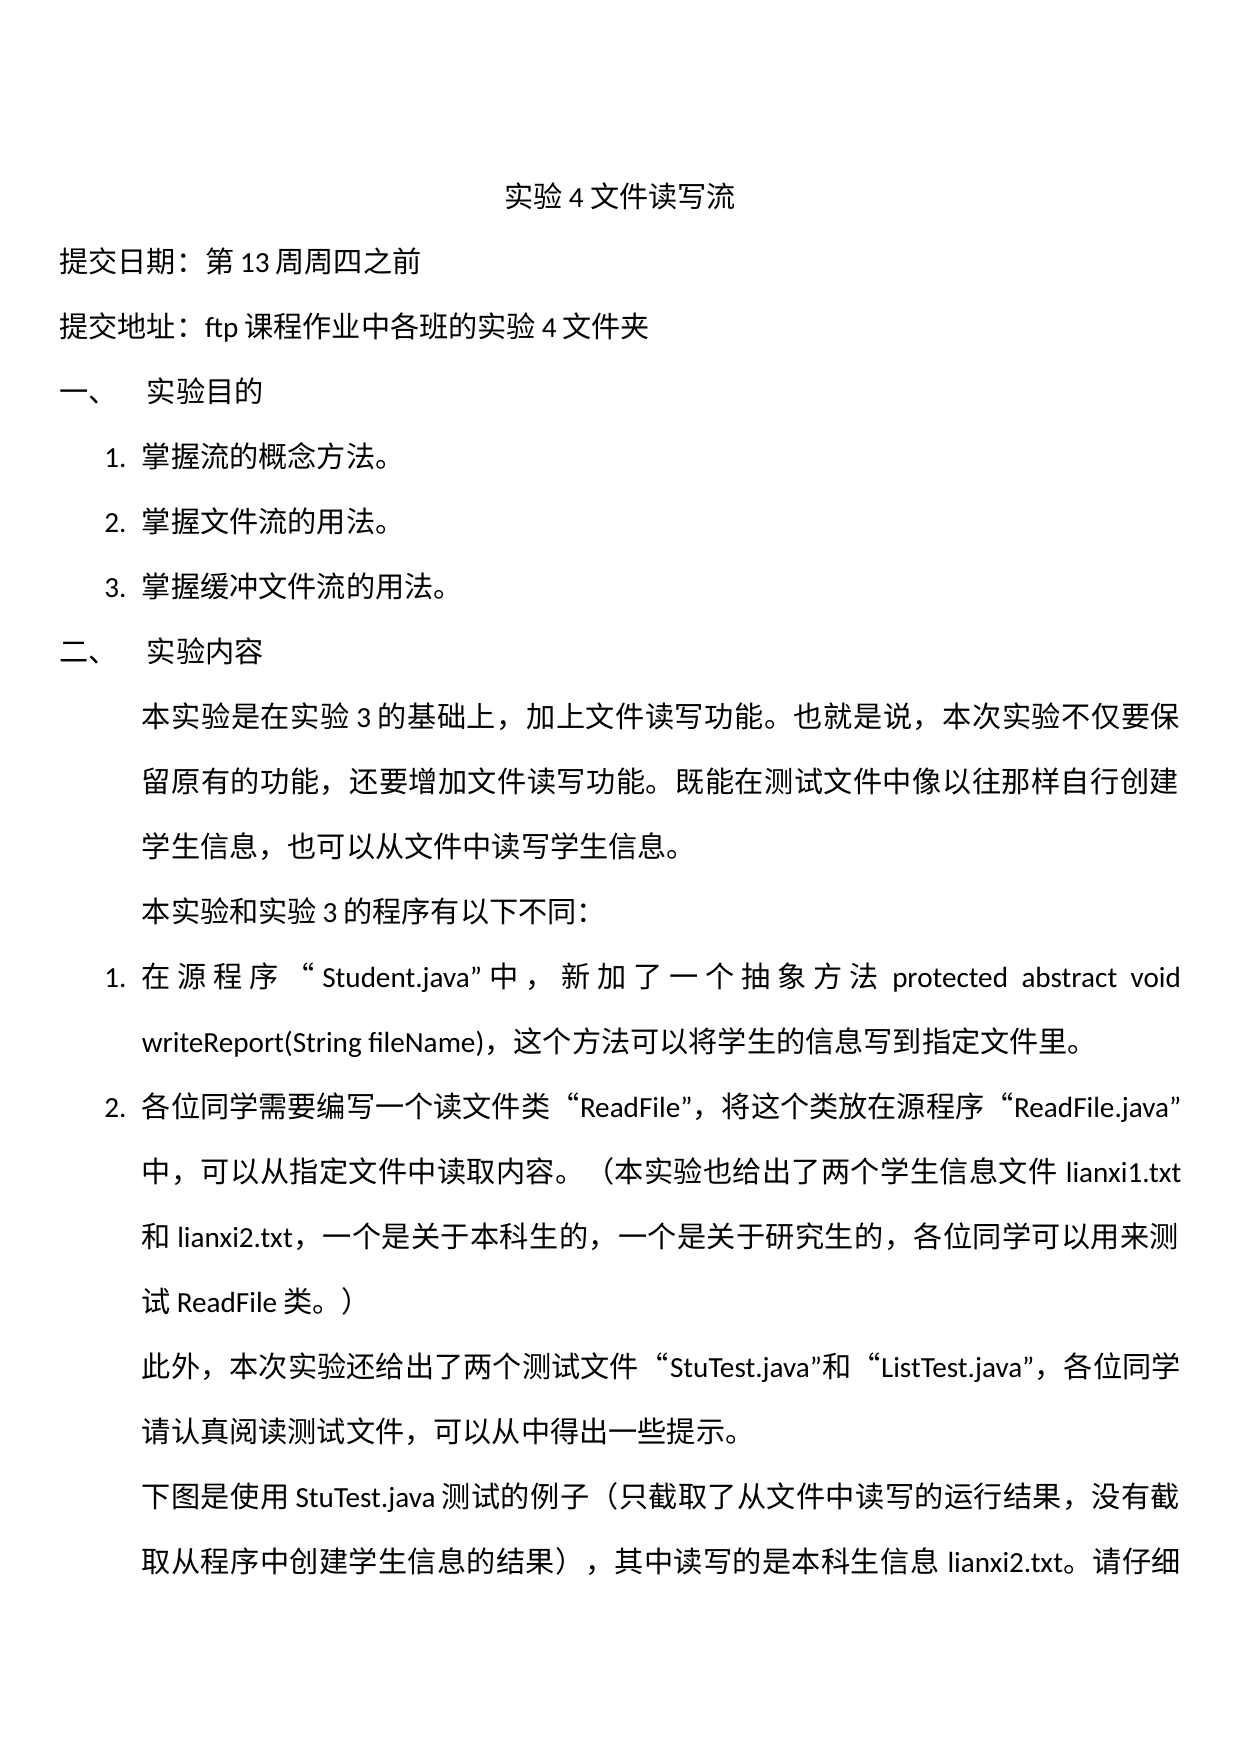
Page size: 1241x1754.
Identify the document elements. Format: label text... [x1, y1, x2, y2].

text 提交地址：ftp课程作业中各班的实验4文件夹 [59, 292, 1181, 357]
list 在源程序“Student.java”中，新加了一个抽象方法protected abstract void writeReport(String fileName)，这个方法可以将学生的信息写到指定文件里。 [104, 942, 1181, 1072]
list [142, 1462, 1181, 1592]
text 实验4 文件读写流 [59, 162, 1181, 227]
list 掌握流的概念方法。 [104, 422, 1181, 487]
list 本实验是在实验3的基础上，加上文件读写功能。也就是说，本次实验不仅要保留原有的功能，还要增加文件读写功能。既能在测试文件中像以往那样自行创建学生信息，也可以从文件中读写学生信息。 [142, 682, 1181, 877]
list 此外，本次实验还给出了两个测试文件“StuTest.java”和“ListTest.java”，各位同学请认真阅读测试文件，可以从中得出一些提示。 [142, 1332, 1181, 1462]
list 本实验和实验3的程序有以下不同： [142, 877, 1181, 942]
list 掌握缓冲文件流的用法。 [104, 552, 1181, 617]
list 掌握文件流的用法。 [104, 487, 1181, 552]
list 实验目的 [59, 357, 1181, 422]
text 提交日期：第13周周四之前 [59, 227, 1181, 292]
list 实验内容 [59, 617, 1181, 682]
list 各位同学需要编写一个读文件类“ReadFile”，将这个类放在源程序“ReadFile.java”中，可以从指定文件中读取内容。（本实验也给出了两个学生信息文件lianxi1.txt和lianxi2.txt，一个是关于本科生的，一个是关于研究生的，各位同学可以用来测试ReadFile类。） [104, 1072, 1181, 1332]
